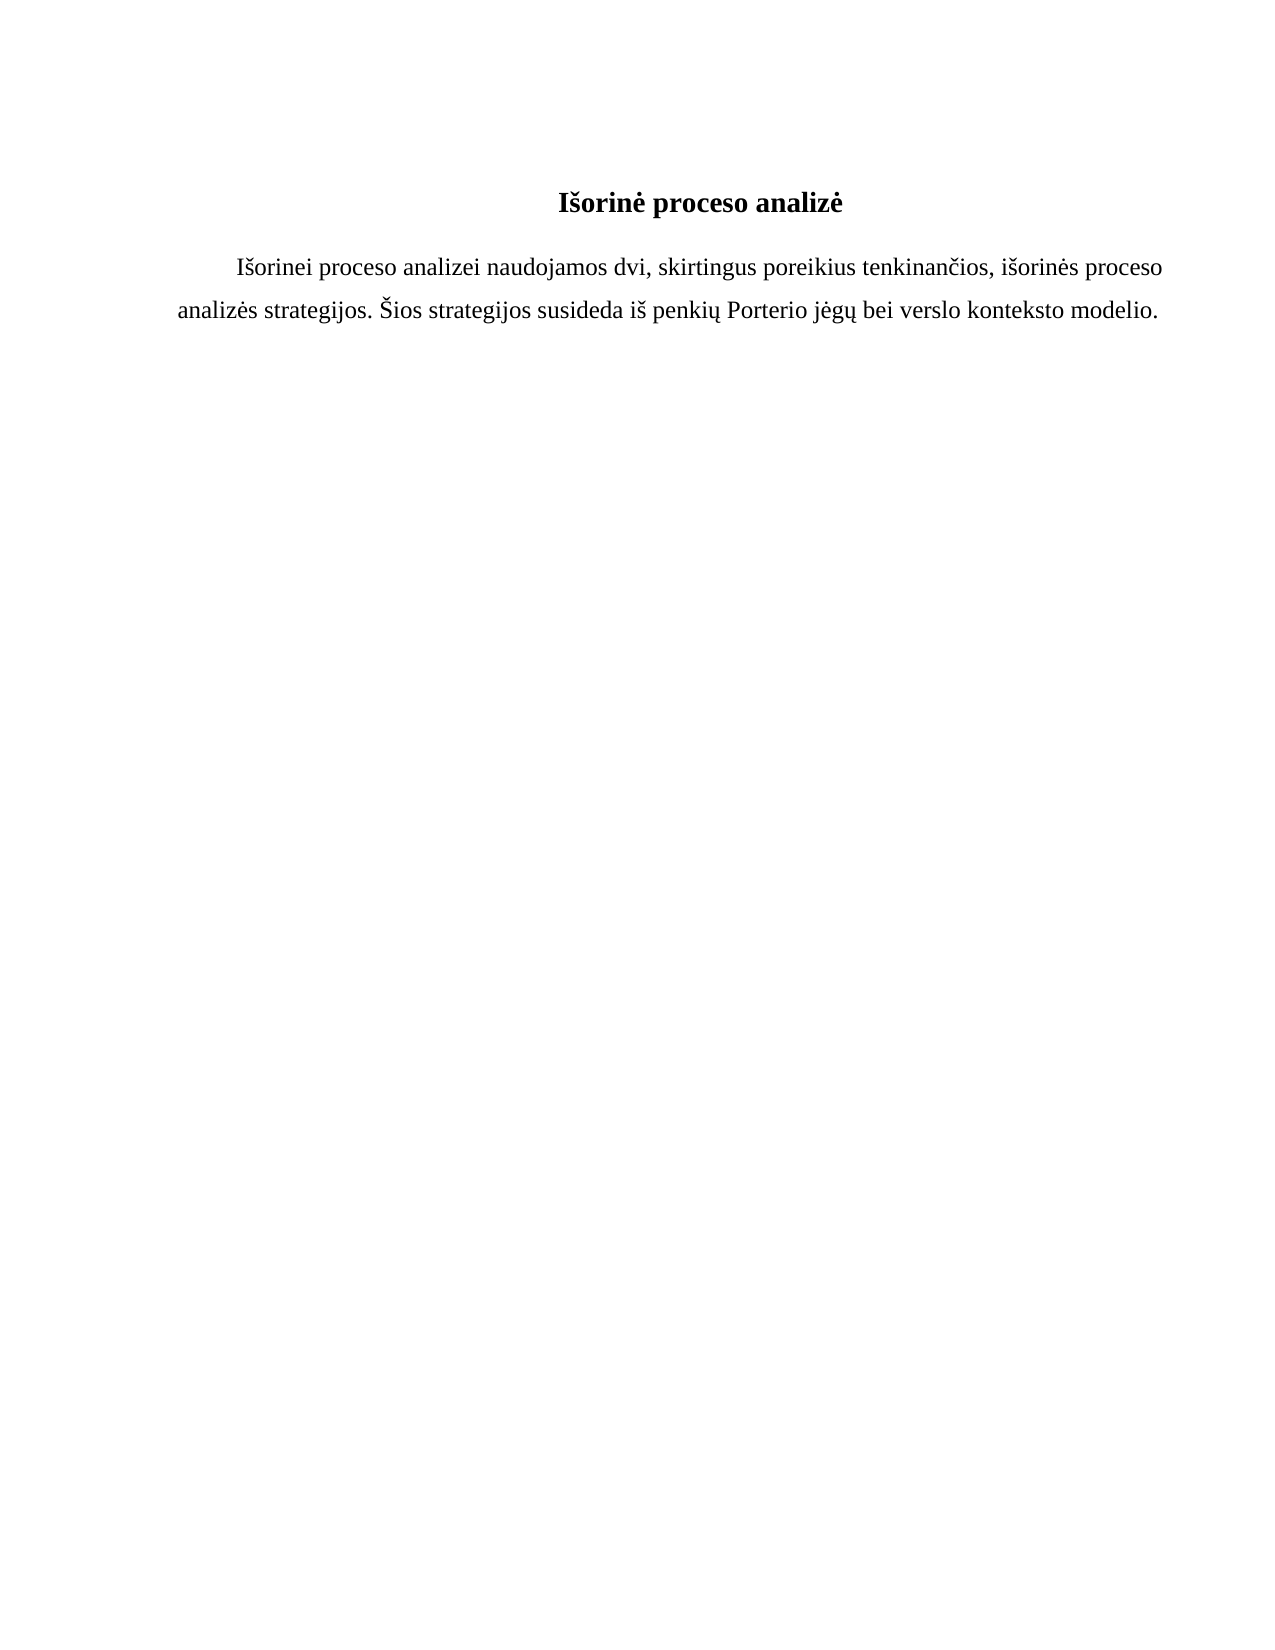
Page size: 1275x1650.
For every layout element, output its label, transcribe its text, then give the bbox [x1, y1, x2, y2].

text Išorinė proceso analizė [215, 185, 1186, 219]
text Išorinei proceso analizei naudojamos dvi, skirtingus poreikius tenkinančios, išorinės proceso analizės strategijos. Šios strategijos susideda iš penkių Porterio jėgų bei verslo konteksto modelio. [177, 252, 1186, 324]
